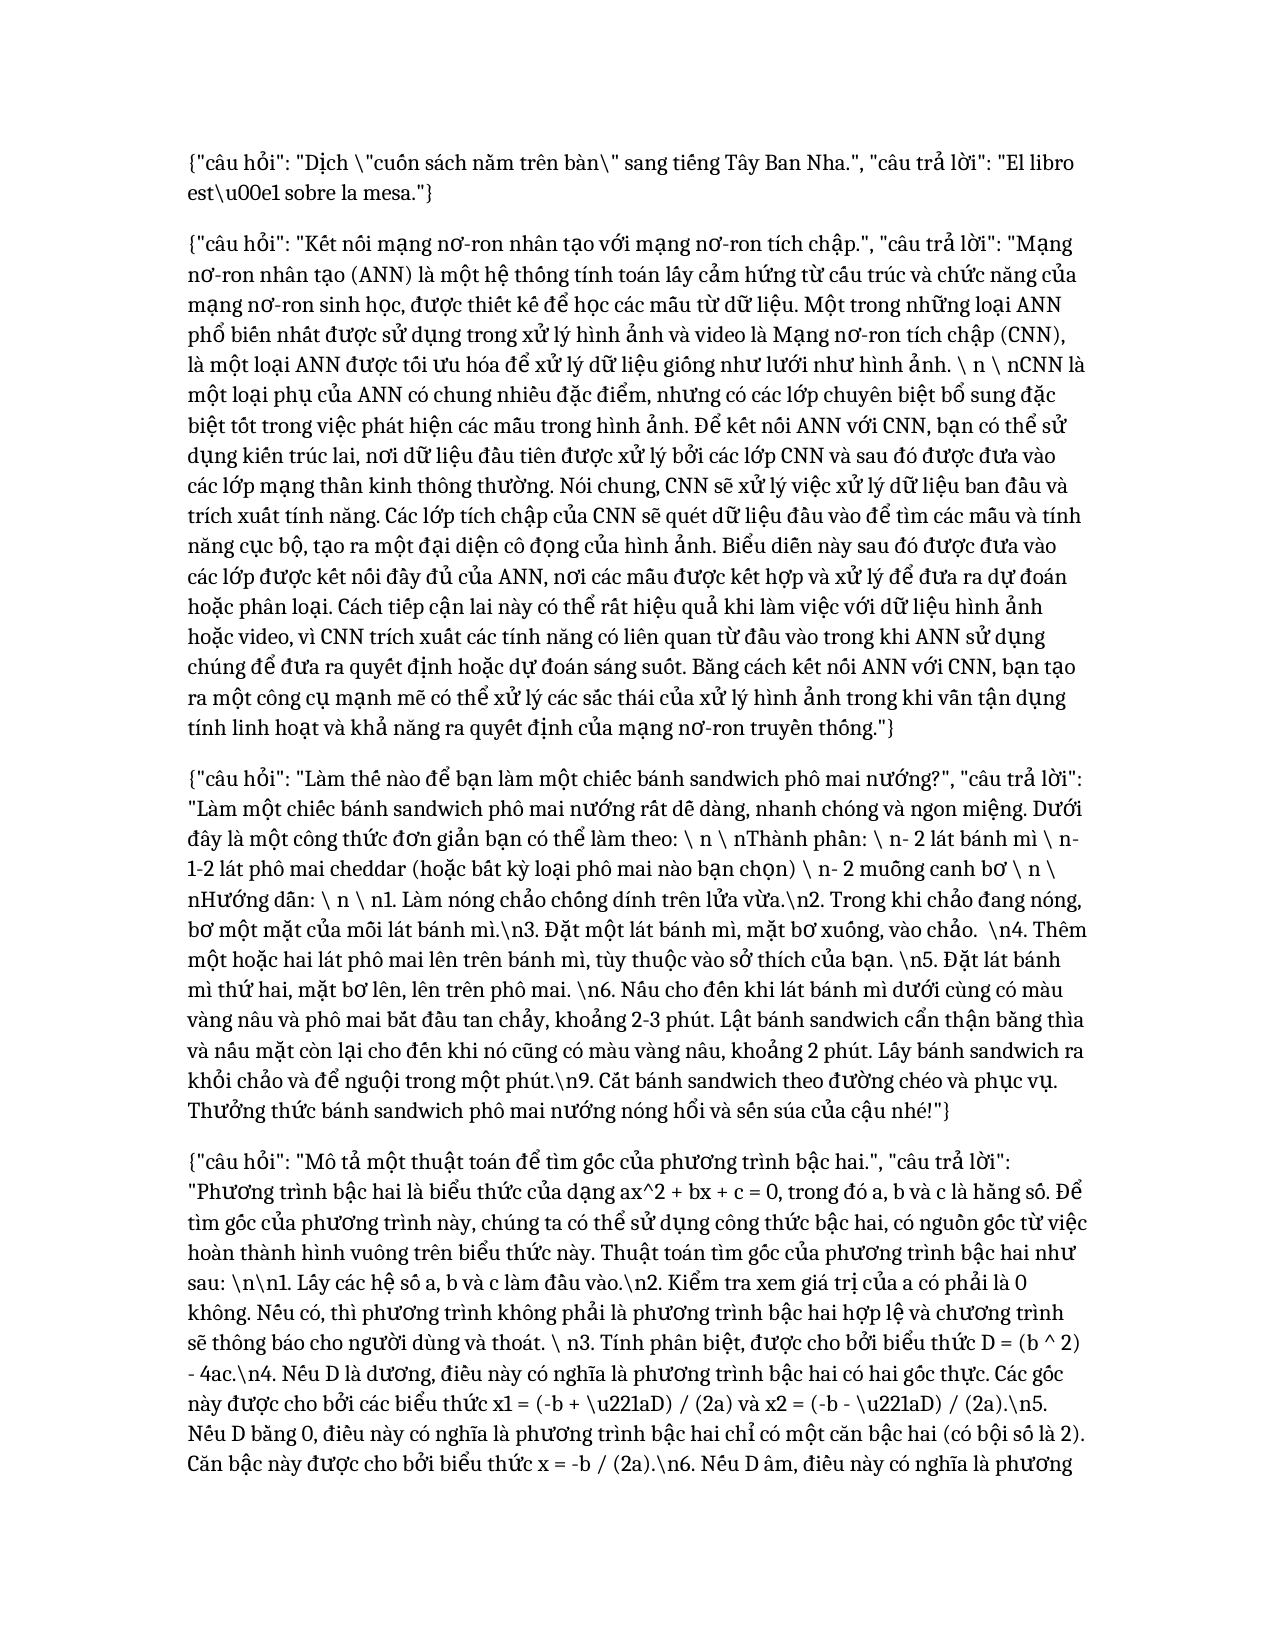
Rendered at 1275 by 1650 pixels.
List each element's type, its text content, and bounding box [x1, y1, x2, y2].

text {"câu hỏi": "Dịch \"cuốn sách nằm trên bàn\" sang tiếng Tây Ban Nha.", "câu trả lời": "El libro est\u00e1 sobre la mesa."} [187, 150, 1087, 207]
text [187, 1149, 1087, 1477]
text {"câu hỏi": "Kết nối mạng nơ-ron nhân tạo với mạng nơ-ron tích chập.", "câu trả lời": "Mạng nơ-ron nhân tạo (ANN) là một hệ thống tính toán lấy cảm hứng từ cấu trúc và chức năng của mạng nơ-ron sinh học, được thiết kế để học các mẫu từ dữ liệu. Một trong những loại ANN phổ biến nhất được sử dụng trong xử lý hình ảnh và video là Mạng nơ-ron tích chập (CNN), là một loại ANN được tối ưu hóa để xử lý dữ liệu giống như lưới như hình ảnh. \ n \ nCNN là một loại phụ của ANN có chung nhiều đặc điểm, nhưng có các lớp chuyên biệt bổ sung đặc biệt tốt trong việc phát hiện các mẫu trong hình ảnh. Để kết nối ANN với CNN, bạn có thể sử dụng kiến trúc lai, nơi dữ liệu đầu tiên được xử lý bởi các lớp CNN và sau đó được đưa vào các lớp mạng thần kinh thông thường. Nói chung, CNN sẽ xử lý việc xử lý dữ liệu ban đầu và trích xuất tính năng. Các lớp tích chập của CNN sẽ quét dữ liệu đầu vào để tìm các mẫu và tính năng cục bộ, tạo ra một đại diện cô đọng của hình ảnh. Biểu diễn này sau đó được đưa vào các lớp được kết nối đầy đủ của ANN, nơi các mẫu được kết hợp và xử lý để đưa ra dự đoán hoặc phân loại. Cách tiếp cận lai này có thể rất hiệu quả khi làm việc với dữ liệu hình ảnh hoặc video, vì CNN trích xuất các tính năng có liên quan từ đầu vào trong khi ANN sử dụng chúng để đưa ra quyết định hoặc dự đoán sáng suốt. Bằng cách kết nối ANN với CNN, bạn tạo ra một công cụ mạnh mẽ có thể xử lý các sắc thái của xử lý hình ảnh trong khi vẫn tận dụng tính linh hoạt và khả năng ra quyết định của mạng nơ-ron truyền thống."} [187, 231, 1087, 741]
text {"câu hỏi": "Làm thế nào để bạn làm một chiếc bánh sandwich phô mai nướng?", "câu trả lời": "Làm một chiếc bánh sandwich phô mai nướng rất dễ dàng, nhanh chóng và ngon miệng. Dưới đây là một công thức đơn giản bạn có thể làm theo: \ n \ nThành phần: \ n- 2 lát bánh mì \ n- 1-2 lát phô mai cheddar (hoặc bất kỳ loại phô mai nào bạn chọn) \ n- 2 muỗng canh bơ \ n \ nHướng dẫn: \ n \ n1. Làm nóng chảo chống dính trên lửa vừa.\n2. Trong khi chảo đang nóng, bơ một mặt của mỗi lát bánh mì.\n3. Đặt một lát bánh mì, mặt bơ xuống, vào chảo. \n4. Thêm một hoặc hai lát phô mai lên trên bánh mì, tùy thuộc vào sở thích của bạn. \n5. Đặt lát bánh mì thứ hai, mặt bơ lên, lên trên phô mai. \n6. Nấu cho đến khi lát bánh mì dưới cùng có màu vàng nâu và phô mai bắt đầu tan chảy, khoảng 2-3 phút. Lật bánh sandwich cẩn thận bằng thìa và nấu mặt còn lại cho đến khi nó cũng có màu vàng nâu, khoảng 2 phút. Lấy bánh sandwich ra khỏi chảo và để nguội trong một phút.\n9. Cắt bánh sandwich theo đường chéo và phục vụ. Thưởng thức bánh sandwich phô mai nướng nóng hổi và sến súa của cậu nhé!"} [187, 766, 1087, 1124]
